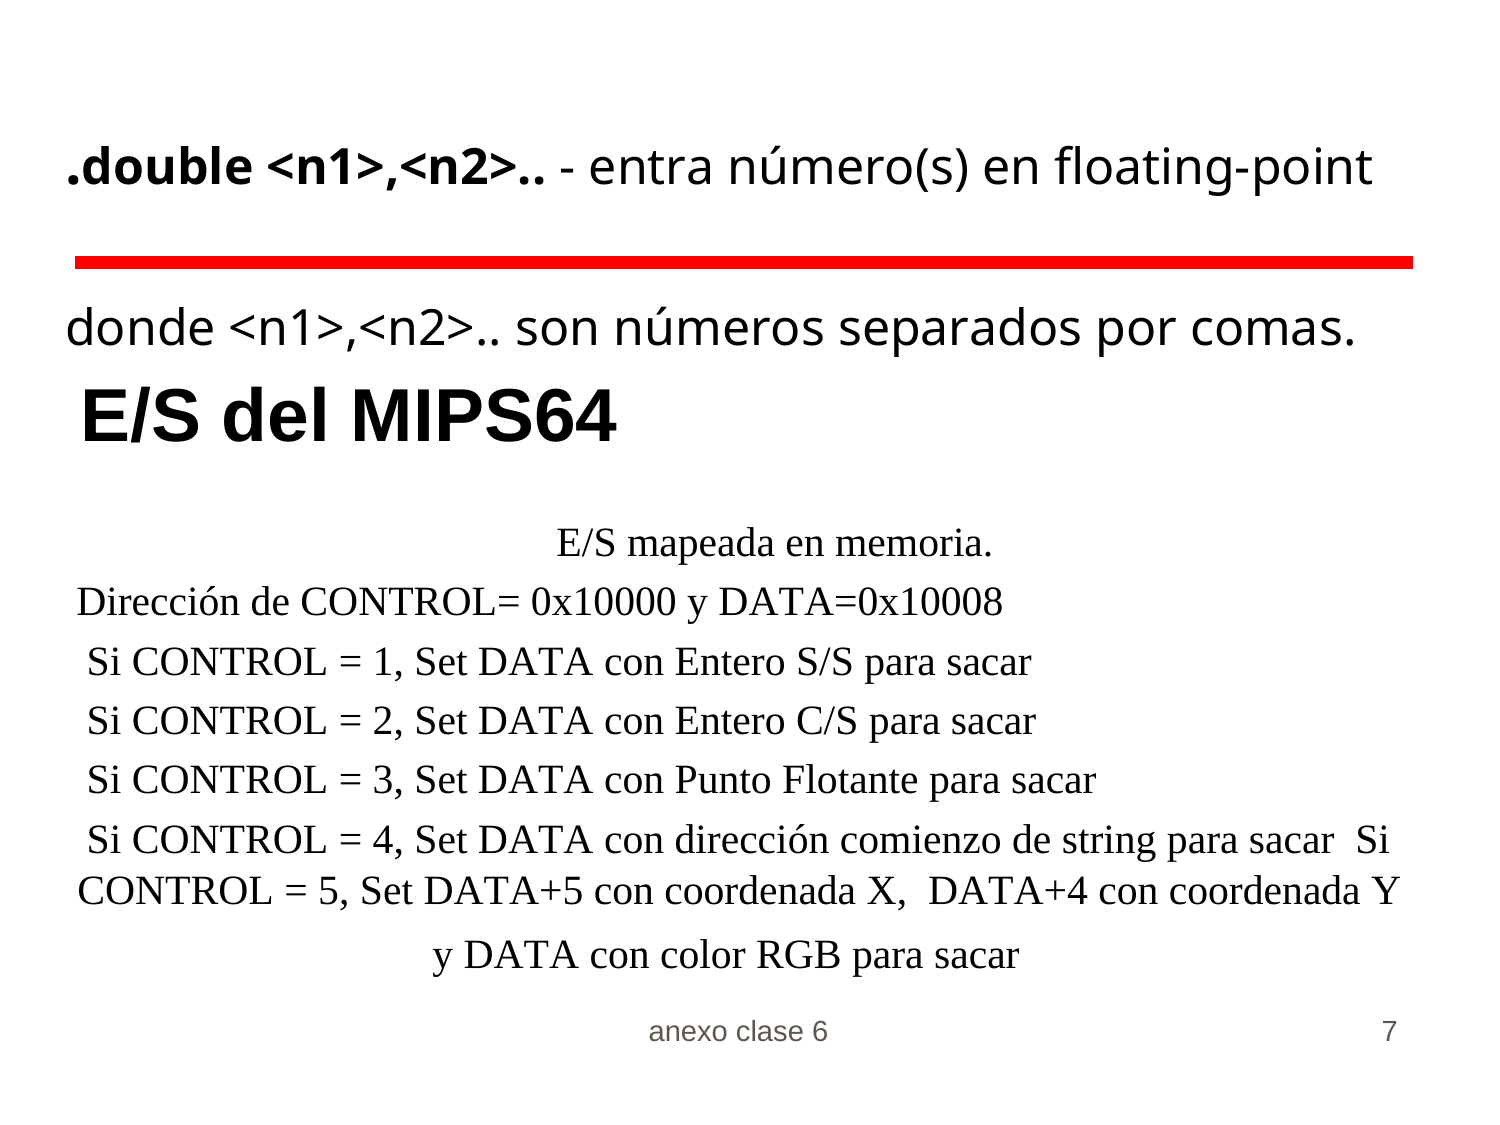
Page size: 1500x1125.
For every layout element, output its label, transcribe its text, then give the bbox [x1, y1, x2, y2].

text donde <n1>,<n2>.. son números separados por comas. [65, 292, 1478, 360]
subtitle E/S del MIPS64 [80, 371, 1478, 458]
text Si CONTROL = 2, Set DATA con Entero C/S para sacar [76, 695, 1453, 743]
text Si CONTROL = 4, Set DATA con dirección comienzo de string para sacar Si CONTROL = 5, Set DATA+5 con coordenada X, DATA+4 con coordenada Y [76, 814, 1453, 914]
text .double <n1>,<n2>.. - entra número(s) en floating-point [65, 122, 1478, 201]
text Si CONTROL = 3, Set DATA con Punto Flotante para sacar [76, 755, 1453, 803]
text Dirección de CONTROL= 0x10000 y DATA=0x10008 [76, 577, 1453, 624]
text E/S mapeada en memoria. [72, 517, 1478, 565]
text Si CONTROL = 1, Set DATA con Entero S/S para sacar [76, 636, 1453, 684]
text y DATA con color RGB para sacar [62, 929, 1478, 977]
